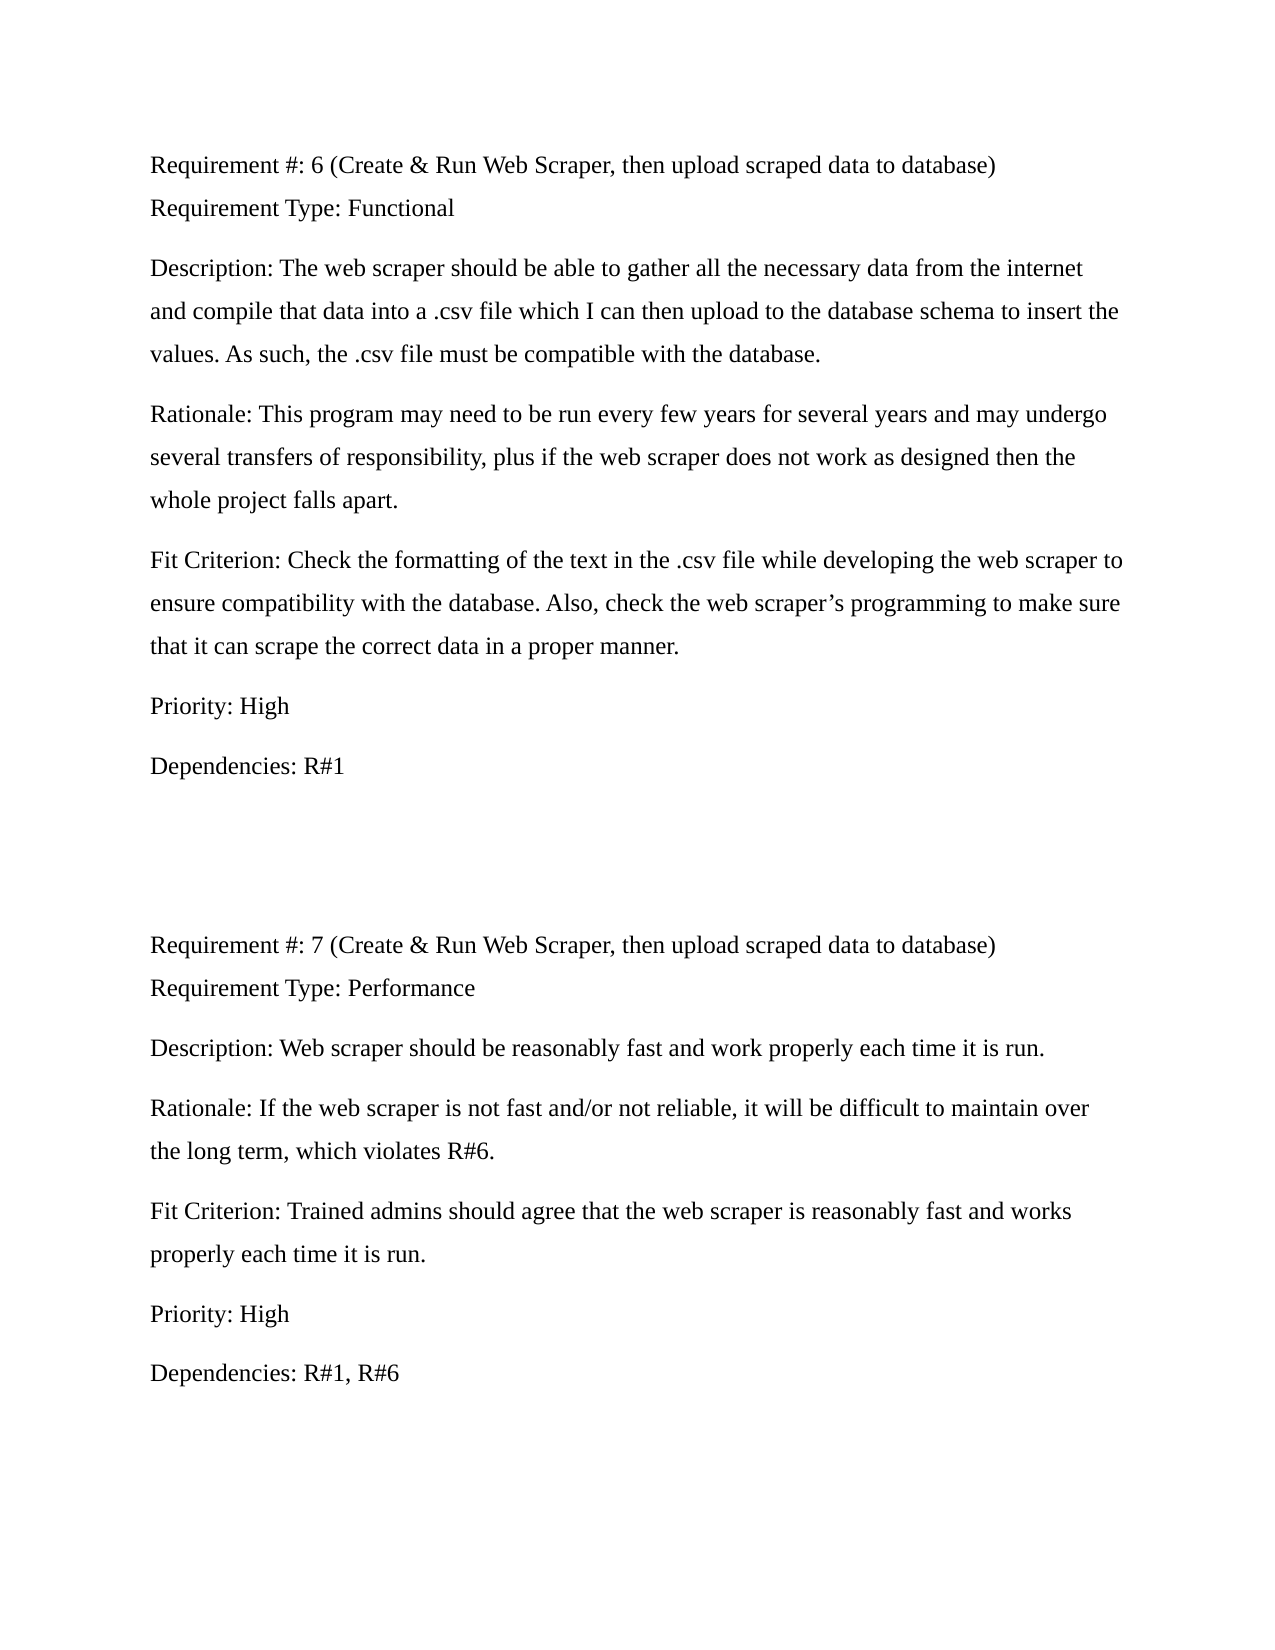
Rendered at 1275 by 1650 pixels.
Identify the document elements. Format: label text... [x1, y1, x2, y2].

text Rationale: This program may need to be run every few years for several years and may undergo several transfers of responsibility, plus if the web scraper does not work as designed then the whole project falls apart. [150, 399, 1125, 514]
text Dependencies: R#1 [150, 751, 1125, 779]
text Requirement #: 6 (Create & Run Web Scraper, then upload scraped data to database) Requirement Type: Functional [150, 150, 1125, 222]
text Dependencies: R#1, R#6 [150, 1358, 1125, 1387]
text Rationale: If the web scraper is not fast and/or not reliable, it will be difficult to maintain over the long term, which violates R#6. [150, 1093, 1125, 1165]
text Requirement #: 7 (Create & Run Web Scraper, then upload scraped data to database) Requirement Type: Performance [150, 930, 1125, 1002]
text Description: Web scraper should be reasonably fast and work properly each time it is run. [150, 1033, 1125, 1062]
text Priority: High [150, 691, 1125, 720]
text Fit Criterion: Trained admins should agree that the web scraper is reasonably fast and works properly each time it is run. [150, 1196, 1125, 1268]
text Fit Criterion: Check the formatting of the text in the .csv file while developing the web scraper to ensure compatibility with the database. Also, check the web scraper’s programming to make sure that it can scrape the correct data in a proper manner. [150, 545, 1125, 660]
text Priority: High [150, 1299, 1125, 1327]
text Description: The web scraper should be able to gather all the necessary data from the internet and compile that data into a .csv file which I can then upload to the database schema to insert the values. As such, the .csv file must be compatible with the database. [150, 253, 1125, 368]
